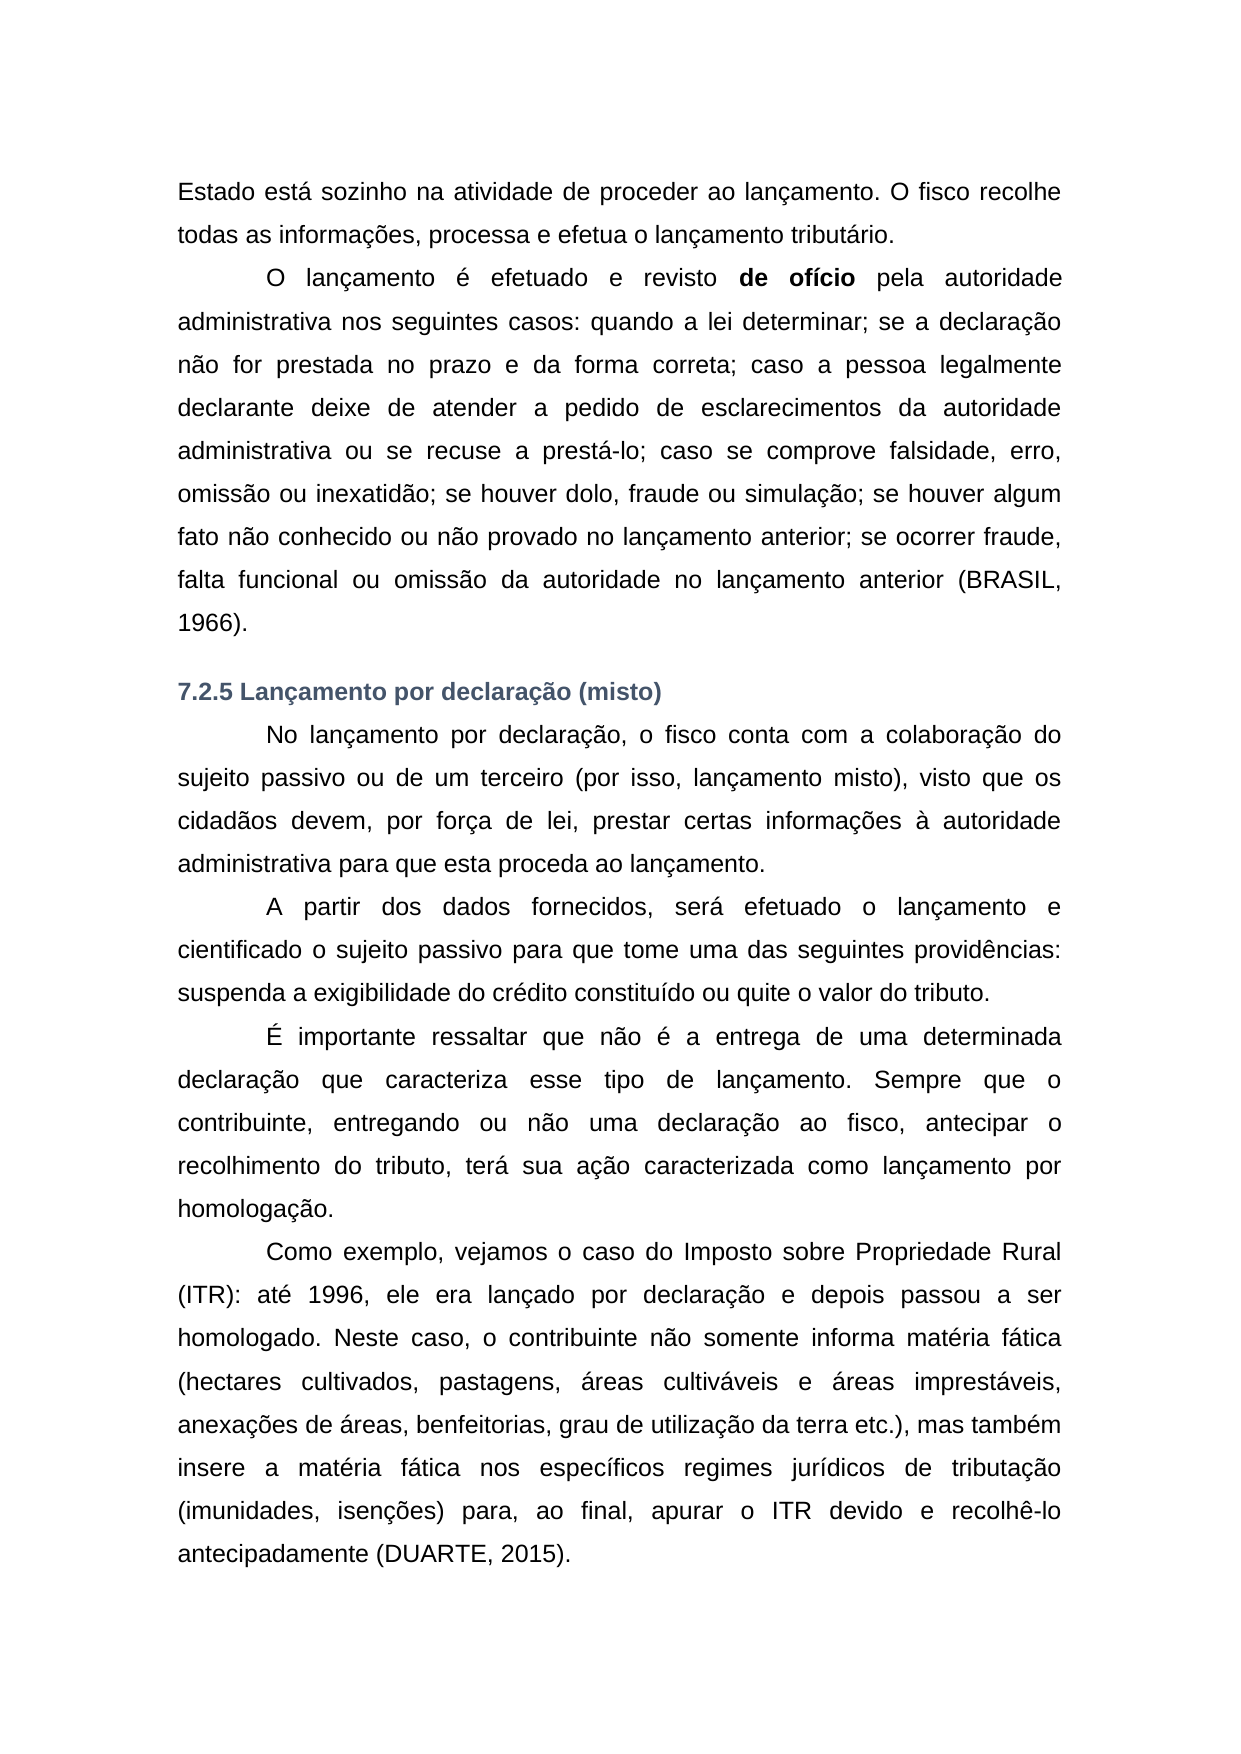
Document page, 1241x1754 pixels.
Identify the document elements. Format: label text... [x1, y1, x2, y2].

text A partir dos dados fornecidos, será efetuado o lançamento e cientificado o sujeito passivo para que tome uma das seguintes providências: suspenda a exigibilidade do crédito constituído ou quite o valor do tributo. [177, 892, 1063, 1007]
text O lançamento é efetuado e revisto de ofício pela autoridade administrativa nos seguintes casos: quando a lei determinar; se a declaração não for prestada no prazo e da forma correta; caso a pessoa legalmente declarante deixe de atender a pedido de esclarecimentos da autoridade administrativa ou se recuse a prestá-lo; caso se comprove falsidade, erro, omissão ou inexatidão; se houver dolo, fraude ou simulação; se houver algum fato não conhecido ou não provado no lançamento anterior; se ocorrer fraude, falta funcional ou omissão da autoridade no lançamento anterior (BRASIL, 1966). [177, 263, 1063, 637]
text É importante ressaltar que não é a entrega de uma determinada declaração que caracteriza esse tipo de lançamento. Sempre que o contribuinte, entregando ou não uma declaração ao fisco, antecipar o recolhimento do tributo, terá sua ação caracterizada como lançamento por homologação. [177, 1022, 1063, 1223]
subtitle 7.2.5 Lançamento por declaração (misto) [177, 677, 1063, 705]
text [177, 177, 1063, 249]
text No lançamento por declaração, o fisco conta com a colaboração do sujeito passivo ou de um terceiro (por isso, lançamento misto), visto que os cidadãos devem, por força de lei, prestar certas informações à autoridade administrativa para que esta proceda ao lançamento. [177, 720, 1063, 878]
text Como exemplo, vejamos o caso do Imposto sobre Propriedade Rural (ITR): até 1996, ele era lançado por declaração e depois passou a ser homologado. Neste caso, o contribuinte não somente informa matéria fática (hectares cultivados, pastagens, áreas cultiváveis e áreas imprestáveis, anexações de áreas, benfeitorias, grau de utilização da terra etc.), mas também insere a matéria fática nos específicos regimes jurídicos de tributação (imunidades, isenções) para, ao final, apurar o ITR devido e recolhê-lo antecipadamente (DUARTE, 2015). [177, 1237, 1063, 1568]
